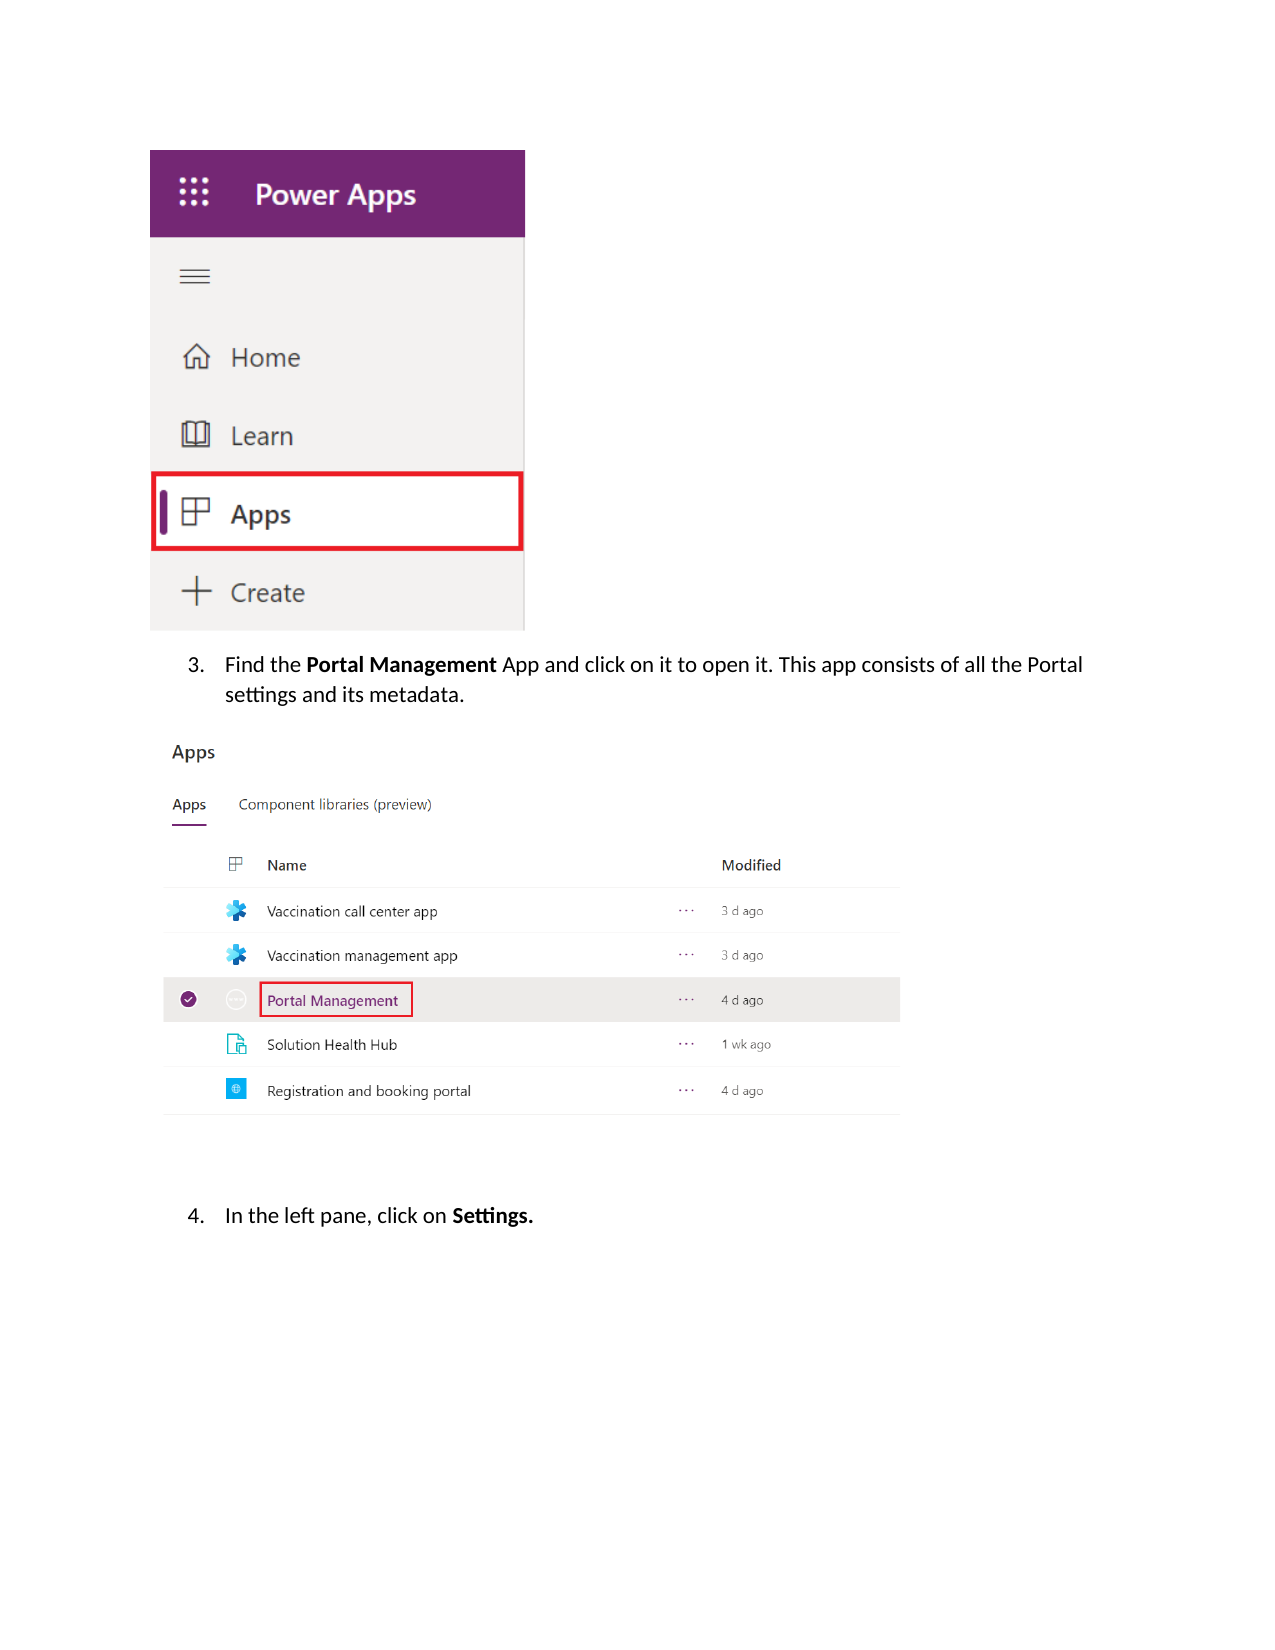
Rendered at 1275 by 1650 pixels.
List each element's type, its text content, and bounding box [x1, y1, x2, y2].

list In the left pane, click on Settings. [187, 1201, 1125, 1229]
picture [150, 727, 901, 1136]
picture [150, 150, 525, 632]
list Find the Portal Management App and click on it to open it. This app consists of all the Portal settings and its metadata. [187, 650, 1125, 708]
